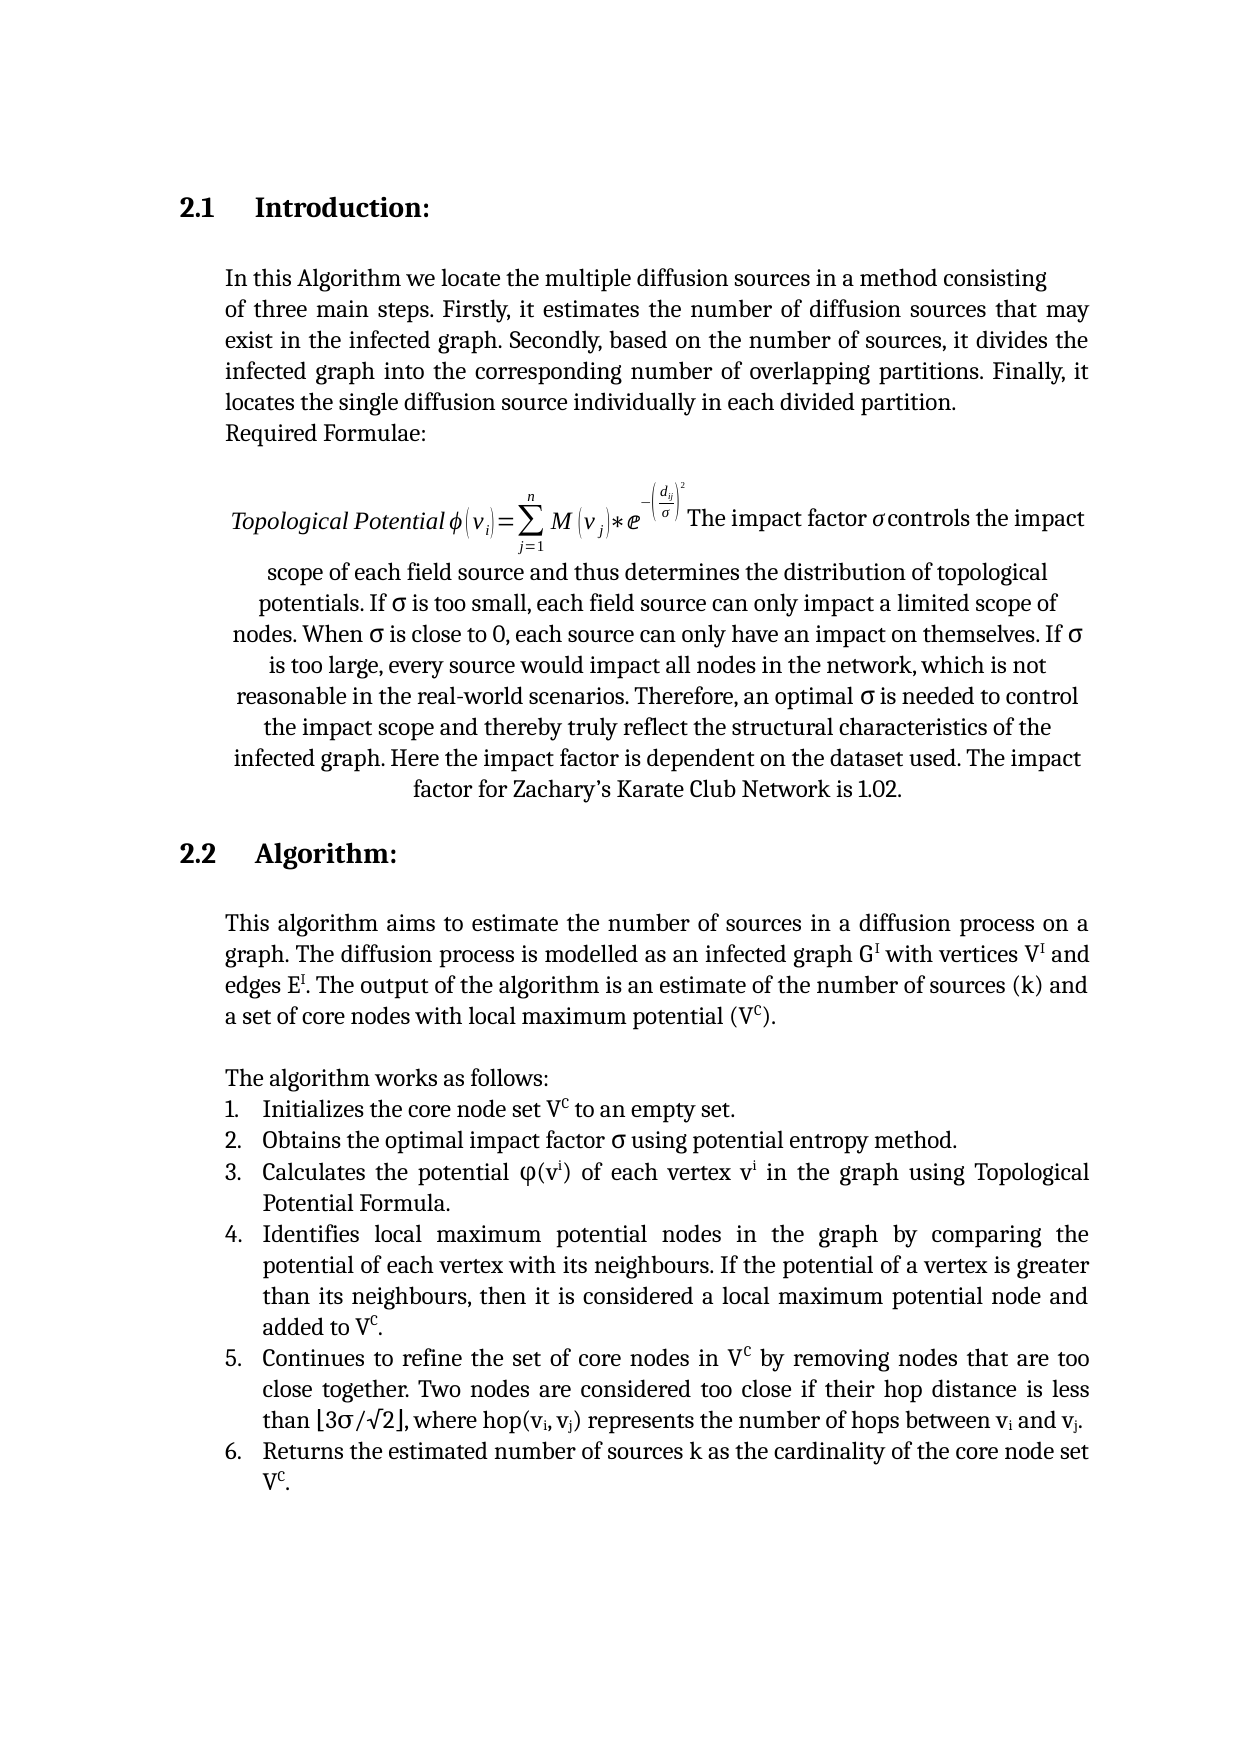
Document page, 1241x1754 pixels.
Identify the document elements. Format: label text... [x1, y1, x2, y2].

list Required Formulae: [225, 419, 1090, 448]
list Algorithm: [179, 837, 1090, 870]
list The algorithm works as follows: [225, 1064, 1090, 1093]
list Introduction: [179, 191, 1090, 225]
list The impact factor controls the impact scope of each field source and thus determines the distribution of topological potentials. If σ is too small, each field source can only impact a limited scope of nodes. When σ is close to 0, each source can only have an impact on themselves. If σ is too large, every source would impact all nodes in the network, which is not reasonable in the real-world scenarios. Therefore, an optimal σ is needed to control the impact scope and thereby truly reflect the structural characteristics of the infected graph. Here the impact factor is dependent on the dataset used. The impact factor for Zachary’s Karate Club Network is 1.02. [225, 481, 1090, 803]
list In this Algorithm we locate the multiple diffusion sources in a method consisting [225, 264, 1090, 292]
list Continues to refine the set of core nodes in VC by removing nodes that are too close together. Two nodes are considered too close if their hop distance is less than ⌊3σ/√2⌋, where hop(vi, vj) represents the number of hops between vi and vj. [225, 1344, 1090, 1434]
list Initializes the core node set VC to an empty set. [225, 1095, 1090, 1124]
list Obtains the optimal impact factor σ using potential entropy method. [225, 1126, 1090, 1155]
list of three main steps. Firstly, it estimates the number of diffusion sources that may exist in the infected graph. Secondly, based on the number of sources, it divides the infected graph into the corresponding number of overlapping partitions. Finally, it locates the single diffusion source individually in each divided partition. [225, 295, 1090, 417]
list This algorithm aims to estimate the number of sources in a diffusion process on a graph. The diffusion process is modelled as an infected graph GI with vertices VI and edges EI. The output of the algorithm is an estimate of the number of sources (k) and a set of core nodes with local maximum potential (VC). [225, 909, 1090, 1031]
list Calculates the potential φ(vi) of each vertex vi in the graph using Topological Potential Formula. [225, 1157, 1090, 1217]
list Returns the estimated number of sources k as the cardinality of the core node set VC. [225, 1437, 1090, 1497]
list Identifies local maximum potential nodes in the graph by comparing the potential of each vertex with its neighbours. If the potential of a vertex is greater than its neighbours, then it is considered a local maximum potential node and added to VC. [225, 1219, 1090, 1341]
